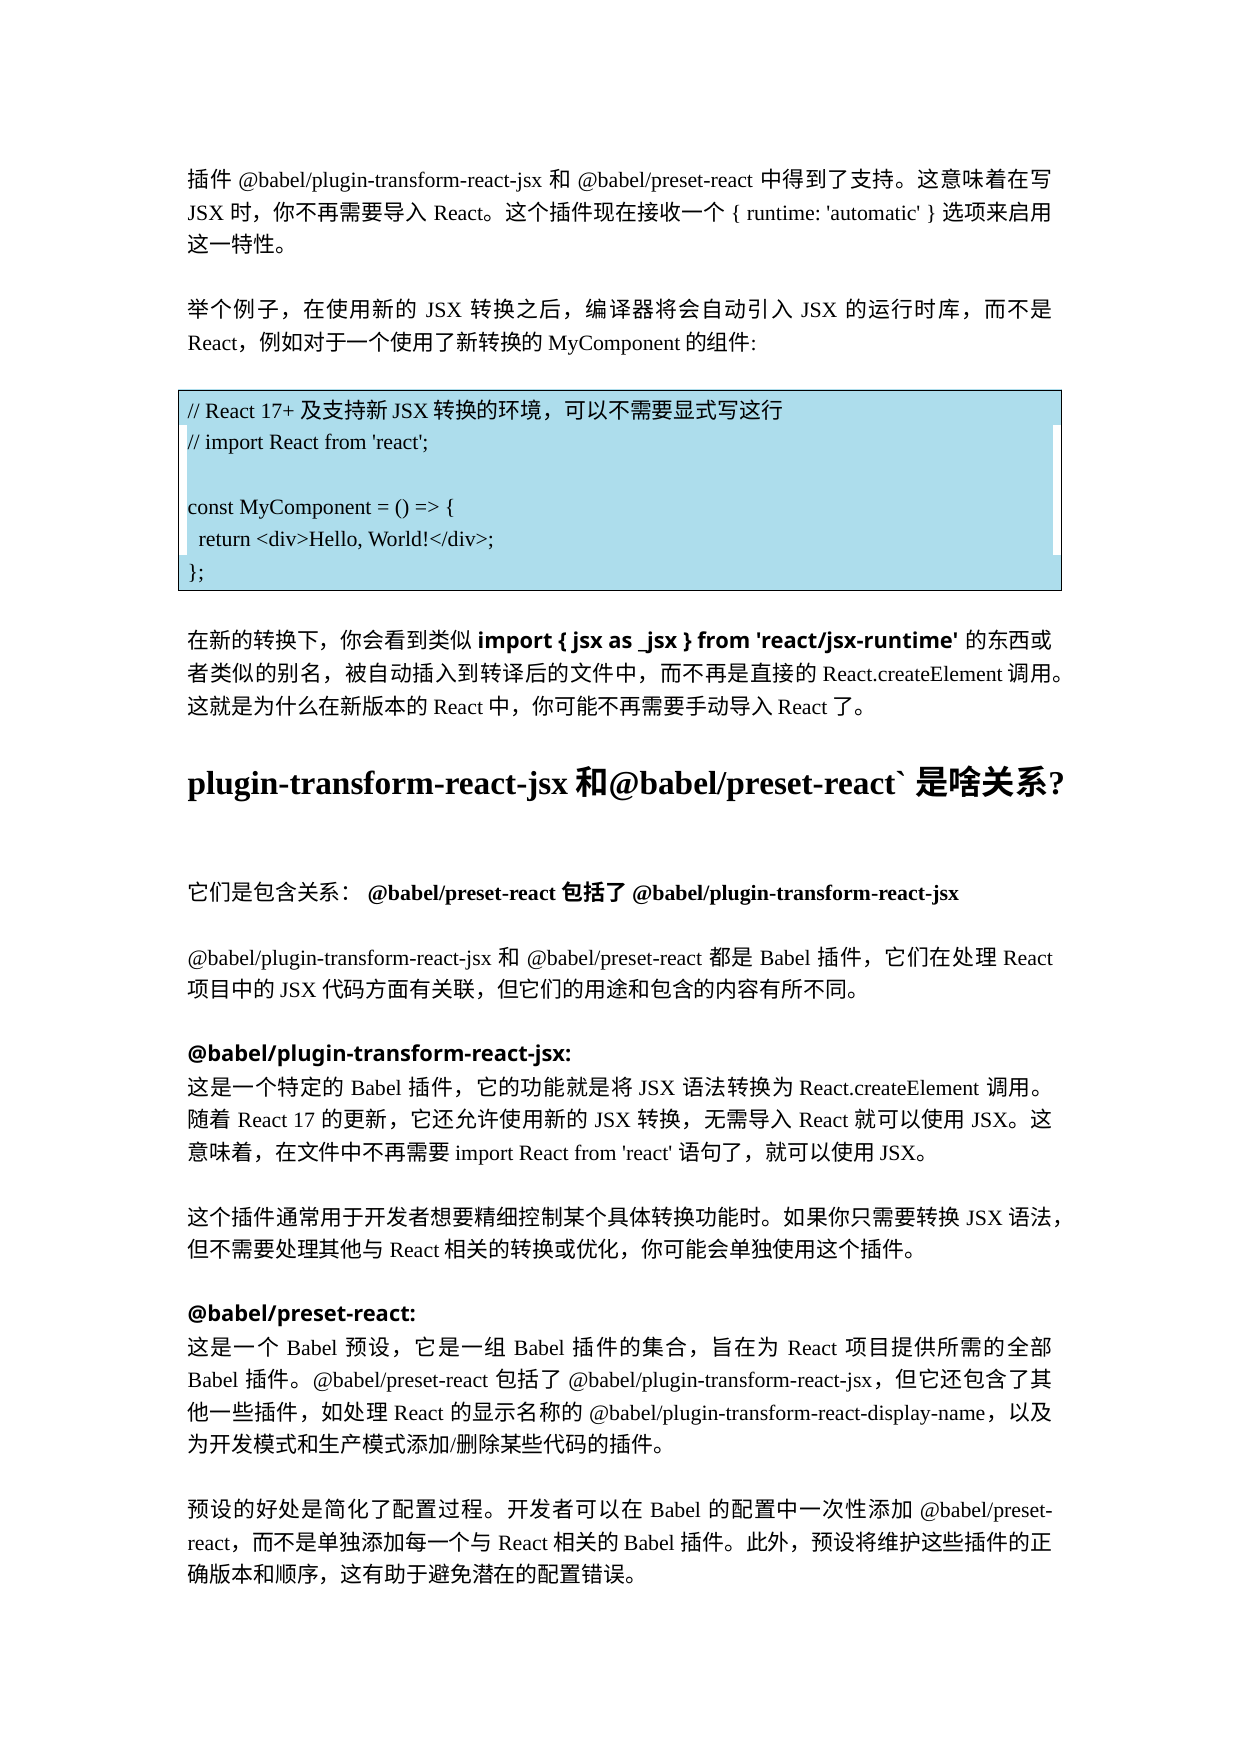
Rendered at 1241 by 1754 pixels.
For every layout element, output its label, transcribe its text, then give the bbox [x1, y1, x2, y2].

text @babel/preset-react: [187, 1297, 1053, 1329]
text 这是一个特定的 Babel 插件，它的功能就是将 JSX 语法转换为React.createElement 调用。随着 React 17 的更新，它还允许使用新的 JSX 转换，无需导入 React 就可以使用 JSX。这意味着，在文件中不再需要 import React from 'react' 语句了，就可以使用 JSX。 [187, 1069, 1053, 1167]
text 这是一个 Babel 预设，它是一组 Babel 插件的集合，旨在为 React 项目提供所需的全部 Babel 插件。@babel/preset-react 包括了 @babel/plugin-transform-react-jsx，但它还包含了其他一些插件，如处理 React 的显示名称的 @babel/plugin-transform-react-display-name，以及为开发模式和生产模式添加/删除某些代码的插件。 [187, 1329, 1053, 1459]
text return <div>Hello, World!</div>; [187, 523, 1053, 552]
text 这个插件通常用于开发者想要精细控制某个具体转换功能时。如果你只需要转换 JSX 语法，但不需要处理其他与 React 相关的转换或优化，你可能会单独使用这个插件。 [187, 1199, 1053, 1264]
text // React 17+ 及支持新JSX转换的环境，可以不需要显式写这行 [179, 391, 1061, 425]
text @babel/plugin-transform-react-jsx: [187, 1037, 1053, 1069]
text 预设的好处是简化了配置过程。开发者可以在 Babel 的配置中一次性添加 @babel/preset-react，而不是单独添加每一个与 React 相关的 Babel 插件。此外，预设将维护这些插件的正确版本和顺序，这有助于避免潜在的配置错误。 [187, 1492, 1053, 1589]
text 它们是包含关系： @babel/preset-react 包括了 @babel/plugin-transform-react-jsx [187, 874, 1053, 907]
text // import React from 'react'; [187, 425, 1053, 458]
text @babel/plugin-transform-react-jsx 和 @babel/preset-react 都是 Babel 插件，它们在处理 React 项目中的 JSX 代码方面有关联，但它们的用途和包含的内容有所不同。 [187, 939, 1053, 1004]
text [187, 162, 1053, 259]
text 举个例子，在使用新的 JSX 转换之后，编译器将会自动引入 JSX 的运行时库，而不是 React，例如对于一个使用了新转换的MyComponent的组件: [187, 292, 1053, 357]
text const MyComponent = () => { [187, 490, 1053, 523]
text plugin-transform-react-jsx和@babel/preset-react` 是啥关系? [187, 748, 1053, 813]
text }; [179, 552, 1061, 590]
text 在新的转换下，你会看到类似 import { jsx as _jsx } from 'react/jsx-runtime' 的东西或者类似的别名，被自动插入到转译后的文件中，而不再是直接的React.createElement调用。这就是为什么在新版本的 React 中，你可能不再需要手动导入 React 了。 [187, 623, 1053, 721]
